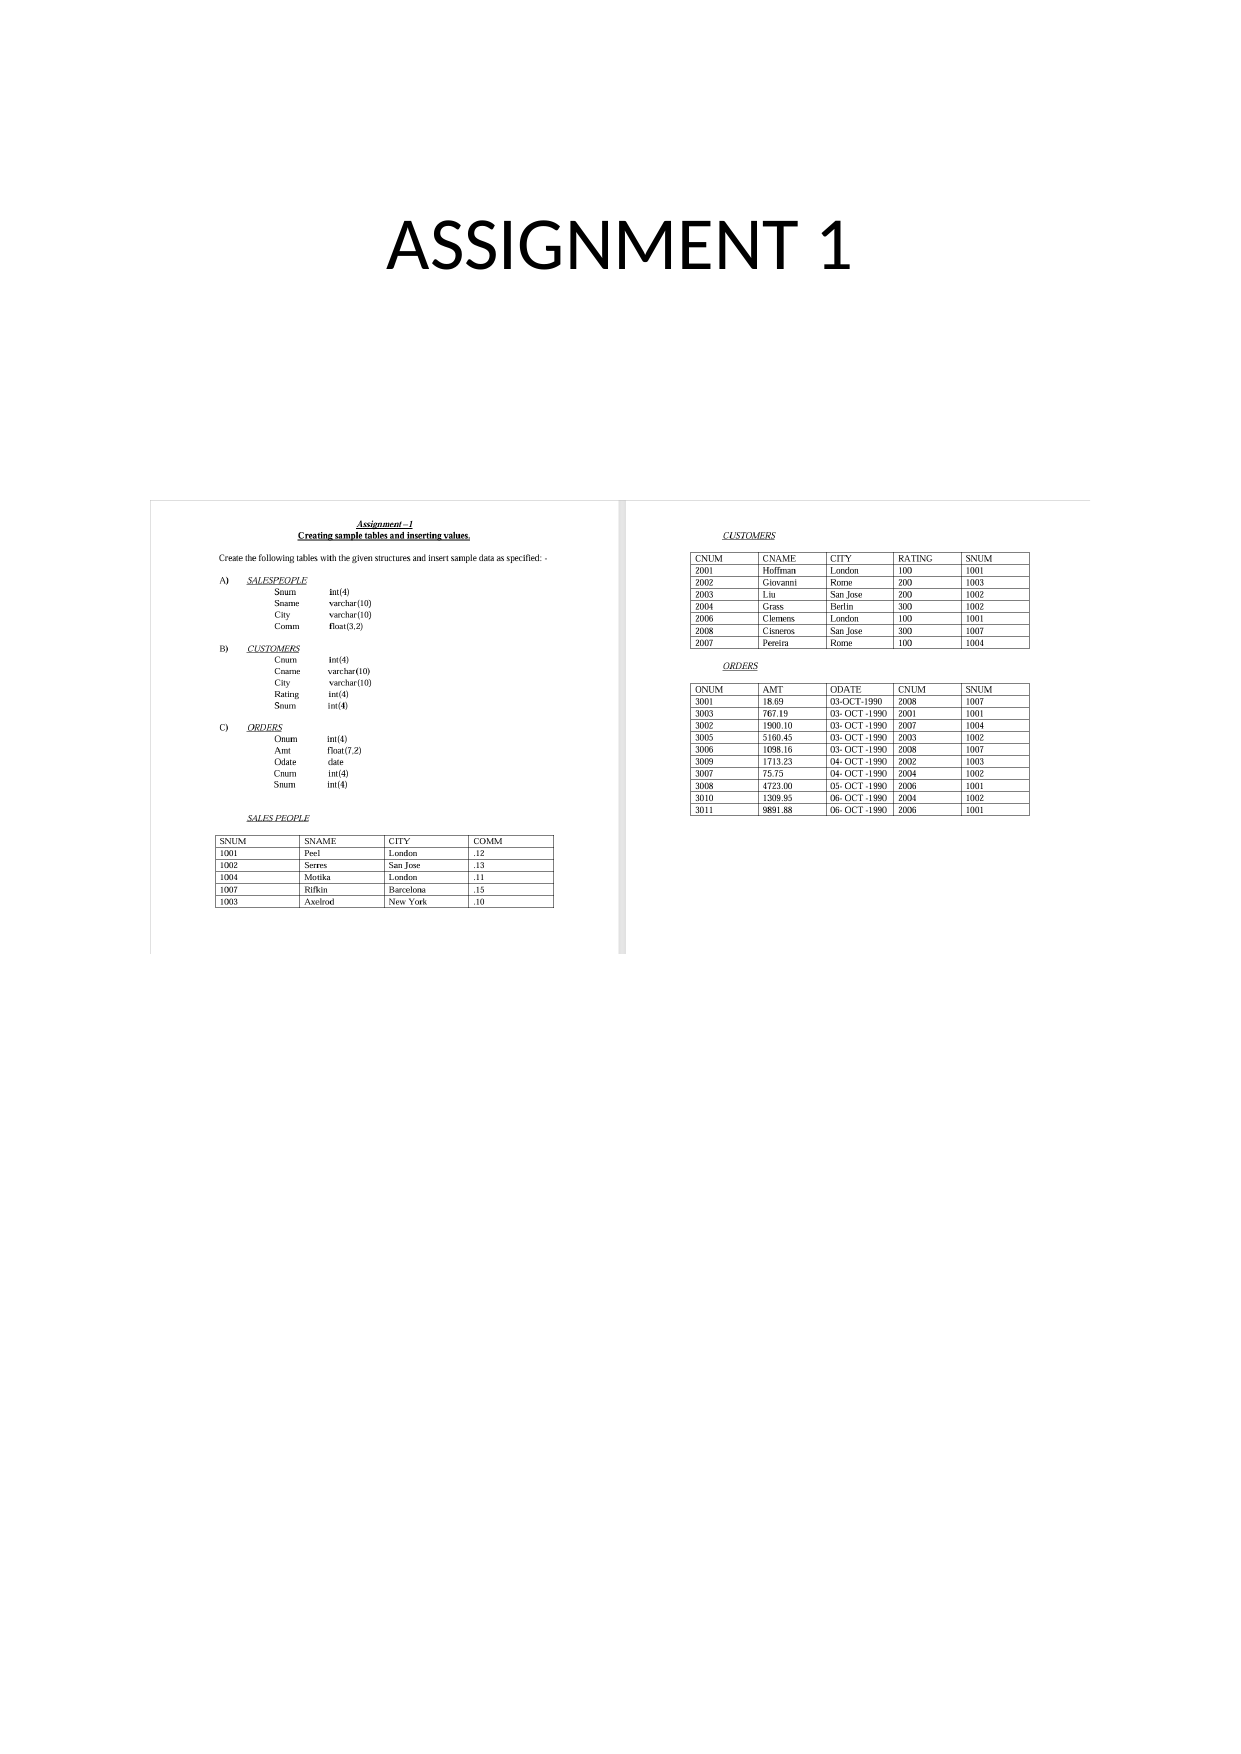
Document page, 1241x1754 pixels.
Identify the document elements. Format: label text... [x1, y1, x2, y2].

text ASSIGNMENT 1 [150, 197, 1090, 288]
picture [150, 500, 1091, 954]
